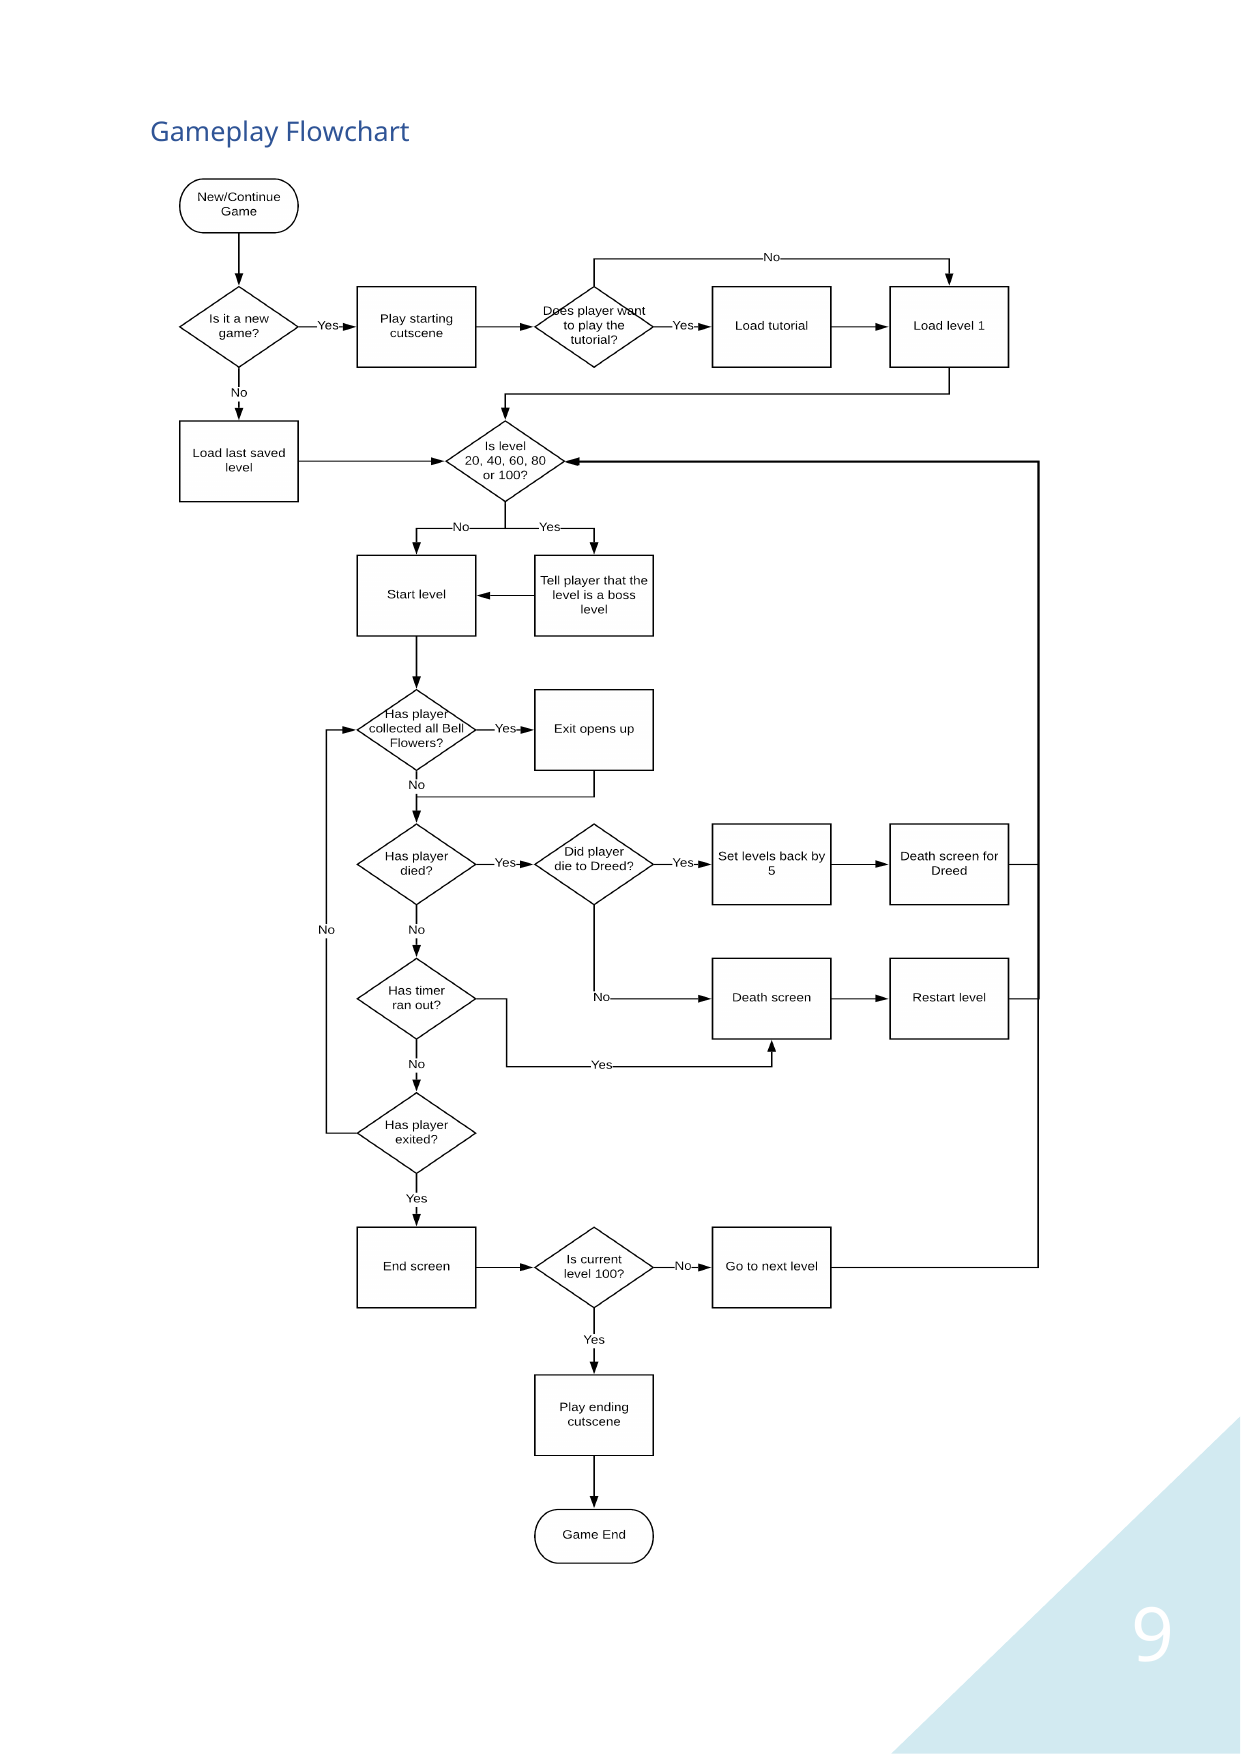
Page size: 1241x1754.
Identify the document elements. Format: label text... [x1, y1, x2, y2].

subtitle Gameplay Flowchart [150, 112, 1090, 149]
picture [150, 152, 1069, 1590]
